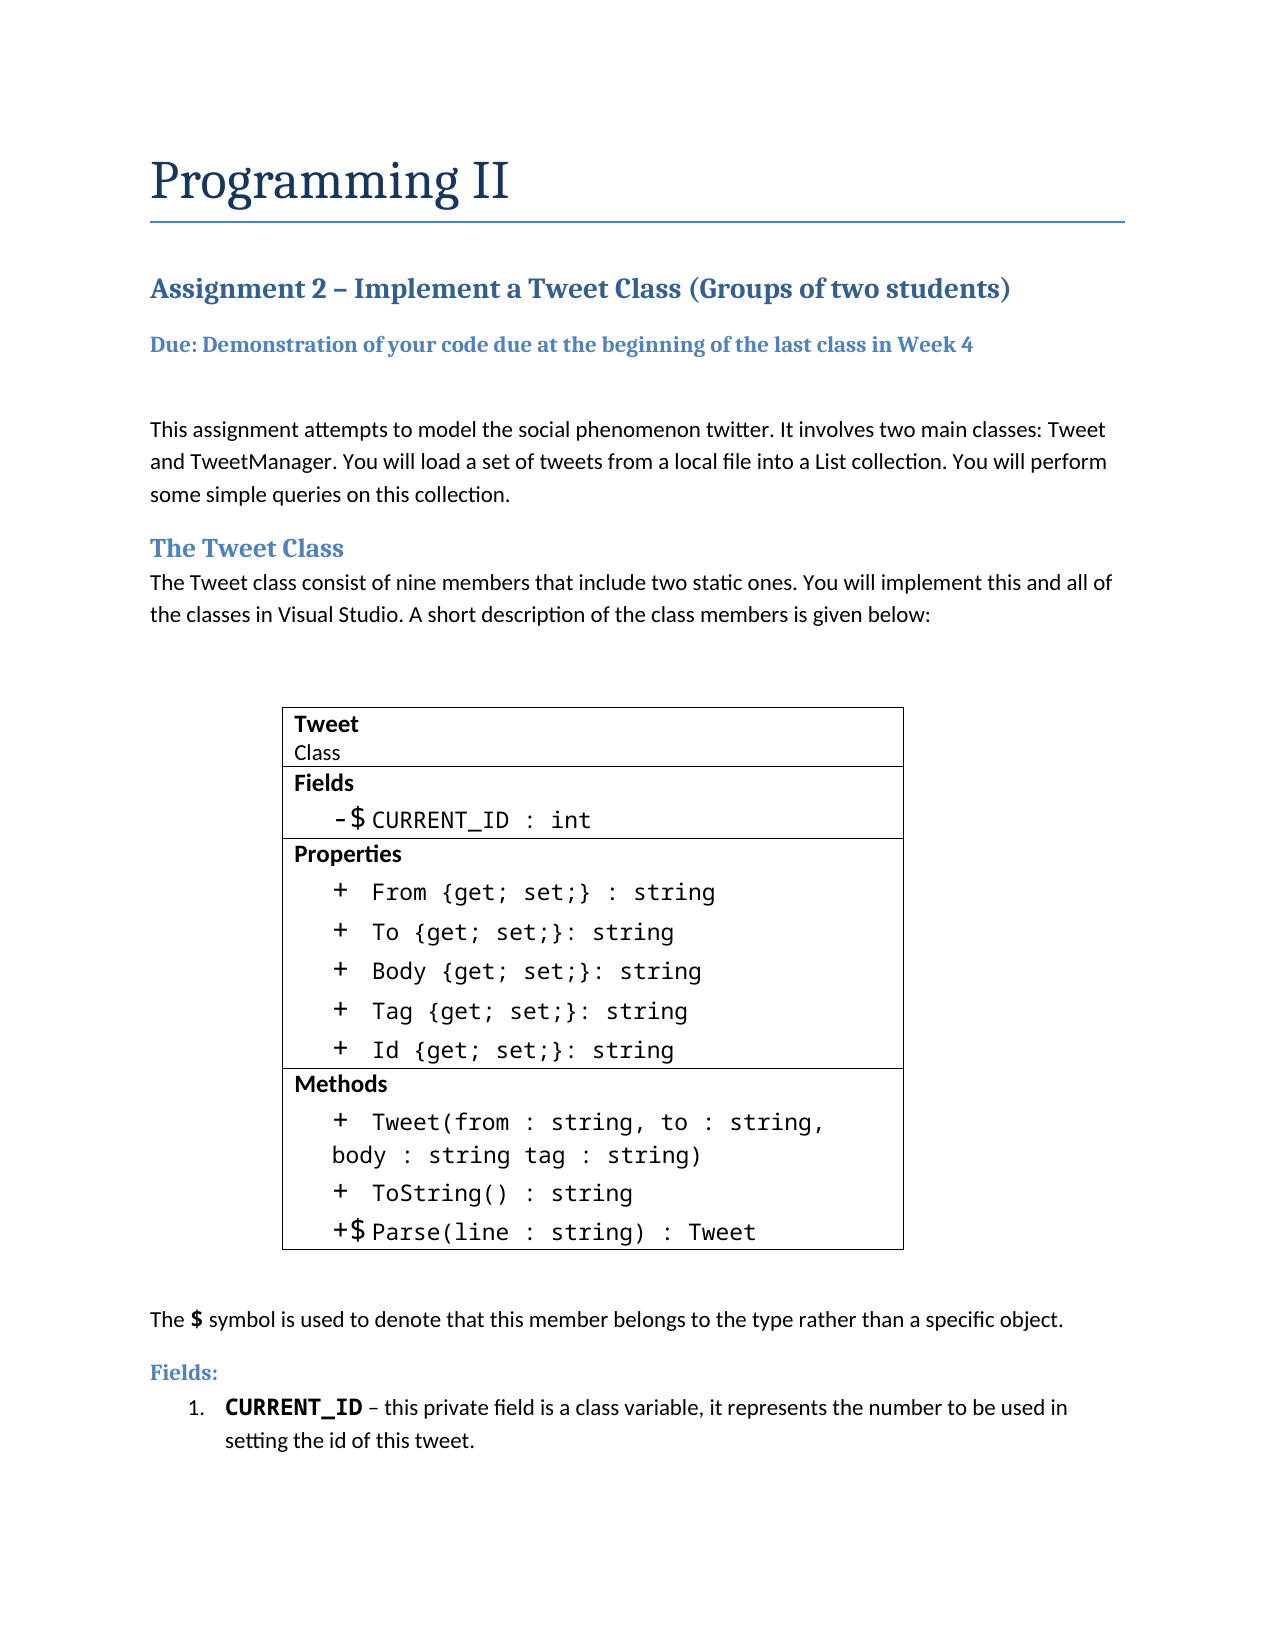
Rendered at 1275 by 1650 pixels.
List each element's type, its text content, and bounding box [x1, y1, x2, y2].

table_cell Methods + Tweet(from : string, to : string, body : string tag : string) + ToString() : string +$ Parse(line : string) : Tweet [283, 1069, 903, 1249]
subtitle Assignment 2 – Implement a Tweet Class (Groups of two students) [150, 273, 1125, 306]
subtitle Due: Demonstration of your code due at the beginning of the last class in Week 4 [150, 332, 1125, 358]
table_cell Properties + From {get; set;} : string + To {get; set;}: string + Body {get; set;}: string + Tag {get; set;}: string + Id {get; set;}: string [283, 839, 903, 1067]
table_header Tweet Class [283, 708, 903, 766]
text This assignment attempts to model the social phenomenon twitter. It involves two main classes: Tweet and TweetManager. You will load a set of tweets from a local file into a List collection. You will perform some simple queries on this collection. [150, 415, 1125, 508]
subtitle Fields: [150, 1360, 1125, 1387]
text The Tweet class consist of nine members that include two static ones. You will implement this and all of the classes in Visual Studio. A short description of the class members is given below: [150, 568, 1125, 629]
title Programming II [150, 150, 1125, 221]
text The $ symbol is used to denote that this member belongs to the type rather than a specific object. [150, 1303, 1125, 1335]
subtitle The Tweet Class [150, 533, 1125, 564]
table_cell Fields -$ CURRENT_ID : int [283, 767, 903, 837]
list CURRENT_ID – this private field is a class variable, it represents the number to be used in setting the id of this tweet. [187, 1390, 1125, 1454]
